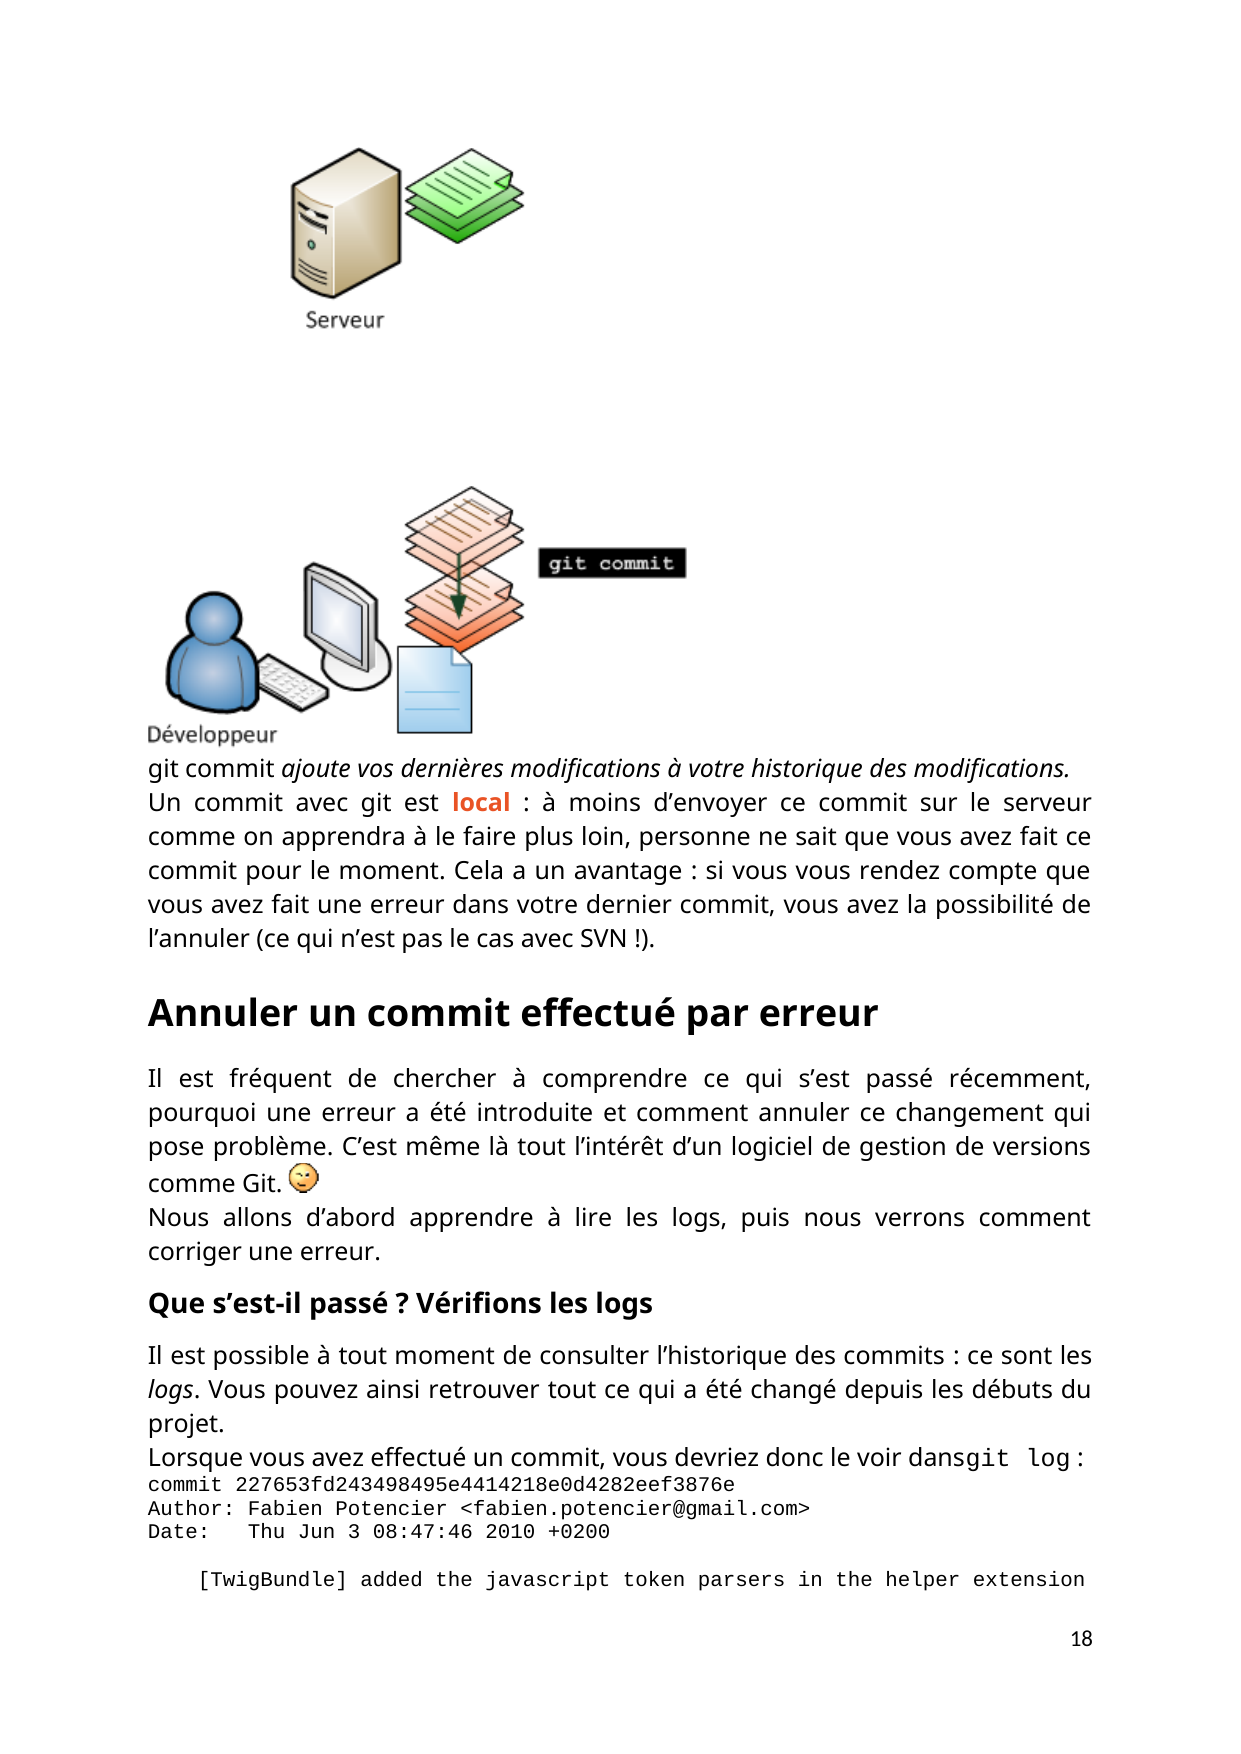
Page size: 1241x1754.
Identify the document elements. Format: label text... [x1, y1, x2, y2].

text Annuler un commit effectué par erreur [148, 986, 1093, 1037]
text commit 227653fd243498495e4414218e0d4282eef3876e [148, 1474, 1093, 1498]
text git commit ajoute vos dernières modifications à votre historique des modifications. [148, 751, 1093, 785]
text Nous allons d’abord apprendre à lire les logs, puis nous verrons comment corriger une erreur. [148, 1200, 1093, 1268]
picture [288, 1163, 319, 1193]
text Lorsque vous avez effectué un commit, vous devriez donc le voir dansgit log : [148, 1440, 1093, 1474]
text Un commit avec git est local : à moins d’envoyer ce commit sur le serveur comme on apprendra à le faire plus loin, personne ne sait que vous avez fait ce commit pour le moment. Cela a un avantage : si vous vous rendez compte que vous avez fait une erreur dans votre dernier commit, vous avez la possibilité de l’annuler (ce qui n’est pas le cas avec SVN !). [148, 785, 1093, 955]
picture [147, 147, 687, 751]
text [TwigBundle] added the javascript token parsers in the helper extension [148, 1569, 1093, 1592]
text Il est fréquent de chercher à comprendre ce qui s’est passé récemment, pourquoi une erreur a été introduite et comment annuler ce changement qui pose problème. C’est même là tout l’intérêt d’un logiciel de gestion de versions comme Git. [148, 1061, 1093, 1200]
text Author: Fabien Potencier <fabien.potencier@gmail.com> [148, 1498, 1093, 1521]
text Il est possible à tout moment de consulter l’historique des commits : ce sont les logs. Vous pouvez ainsi retrouver tout ce qui a été changé depuis les débuts du projet. [148, 1338, 1093, 1440]
text Date: Thu Jun 3 08:47:46 2010 +0200 [148, 1521, 1093, 1545]
text Que s’est-il passé ? Vérifions les logs [148, 1284, 1093, 1322]
